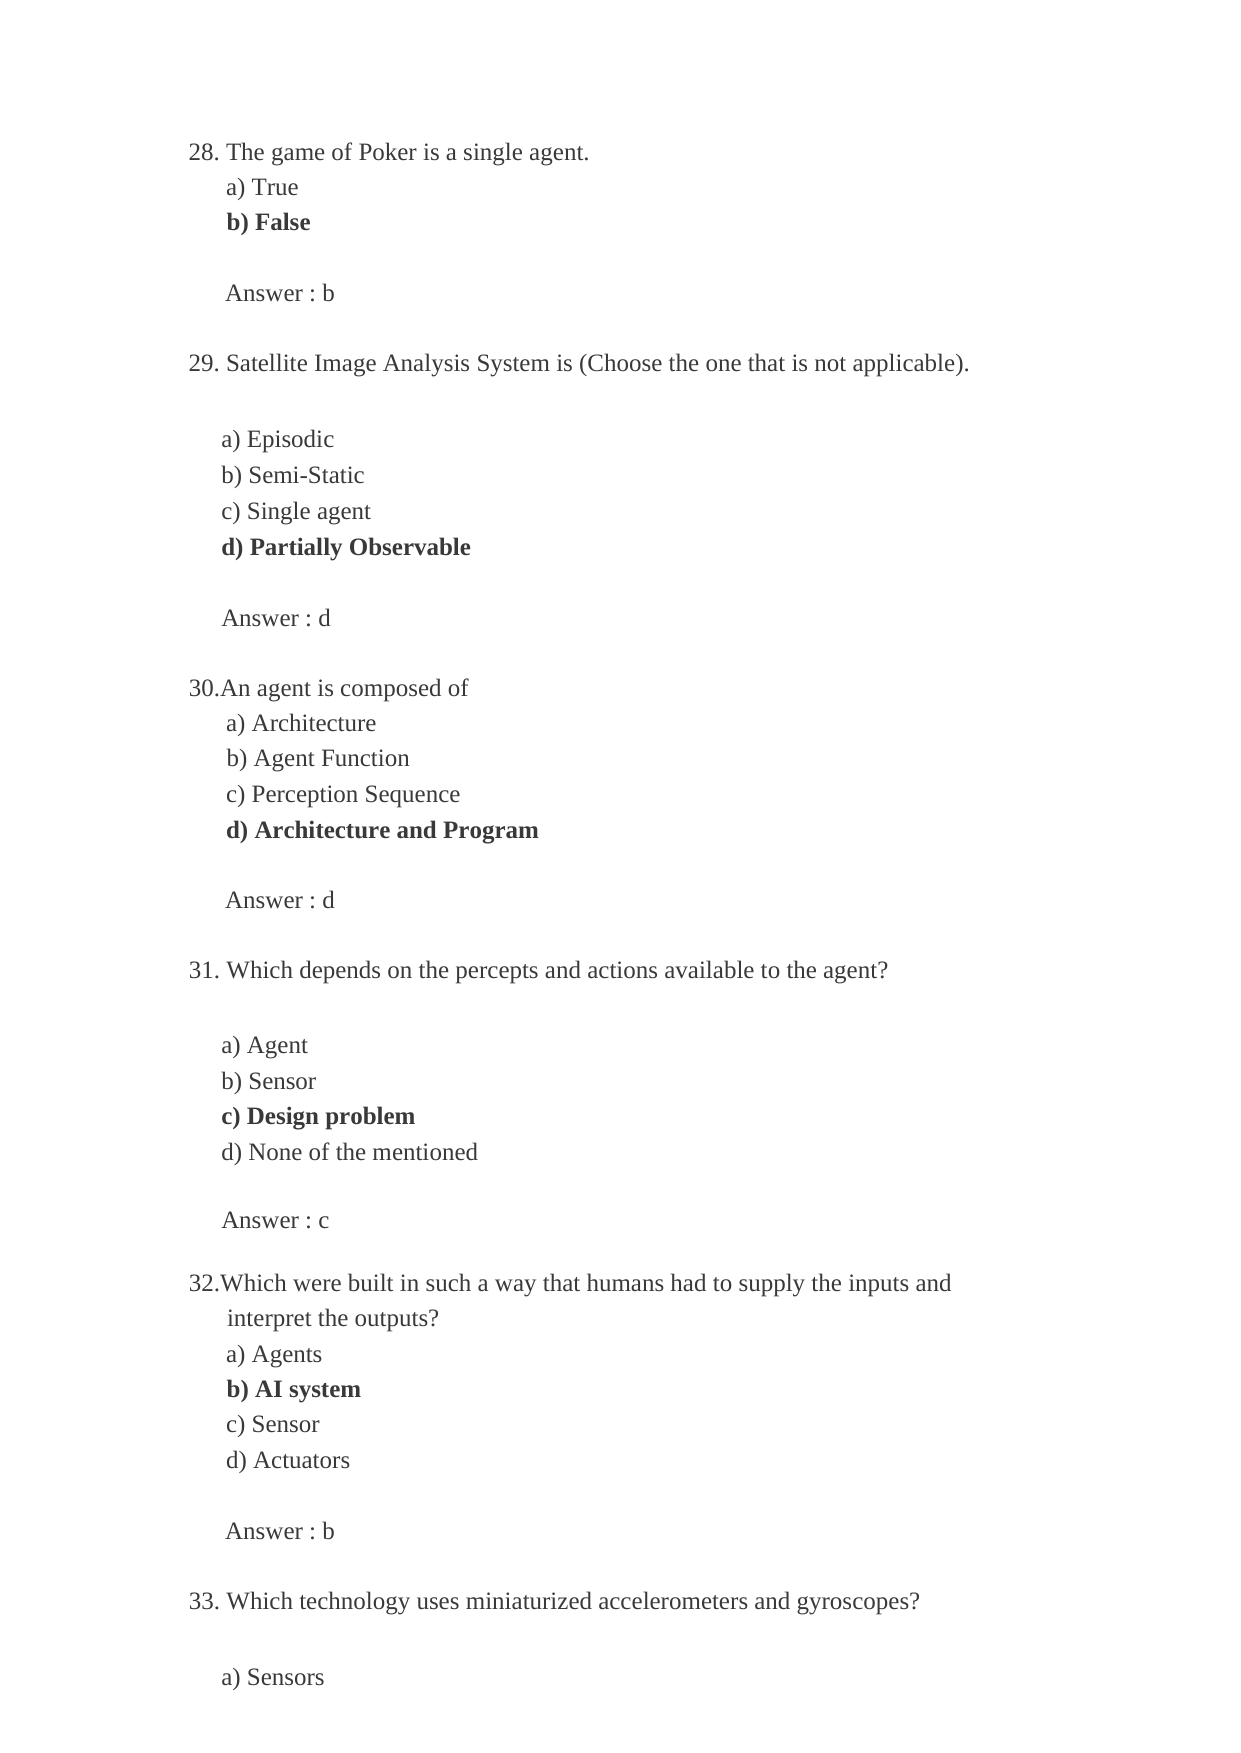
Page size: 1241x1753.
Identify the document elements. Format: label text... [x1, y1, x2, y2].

text d) Architecture and Program [226, 815, 1105, 843]
text Answer : b [225, 1516, 1105, 1545]
text c) Sensor [226, 1409, 1105, 1438]
text a) Architecture [226, 708, 1105, 736]
text 31. Which depends on the percepts and actions available to the agent? [189, 955, 974, 984]
text Answer : c [146, 1205, 1105, 1234]
text b) AI system [226, 1374, 1105, 1403]
text Answer : d [225, 885, 1105, 913]
text 29. Satellite Image Analysis System is (Choose the one that is not applicable). [188, 348, 1048, 377]
text c) Single agent [146, 496, 1105, 525]
text b) Semi-Static [146, 460, 1105, 489]
text d) None of the mentioned [146, 1137, 1105, 1165]
text 32.Which were built in such a way that humans had to supply the inputs and interpret the outputs? [189, 1268, 1038, 1332]
text a) Agents [226, 1339, 1105, 1367]
text d) Actuators [226, 1445, 1105, 1474]
text b) False [226, 207, 1105, 236]
text b) Agent Function [226, 743, 1105, 772]
text d) Partially Observable [146, 532, 1105, 561]
text Answer : d [146, 603, 1105, 632]
text a) Episodic [221, 424, 1048, 453]
text 30.An agent is composed of [189, 673, 1105, 702]
text c) Design problem [146, 1101, 1105, 1130]
text a) Sensors [221, 1662, 1003, 1691]
text 33. Which technology uses miniaturized accelerometers and gyroscopes? [189, 1586, 1003, 1615]
text b) Sensor [146, 1066, 1105, 1095]
text c) Perception Sequence [226, 779, 1105, 807]
text 28. The game of Poker is a single agent. [188, 137, 1105, 166]
text a) True [226, 172, 1105, 201]
text a) Agent [221, 1030, 974, 1059]
text Answer : b [225, 278, 1105, 307]
